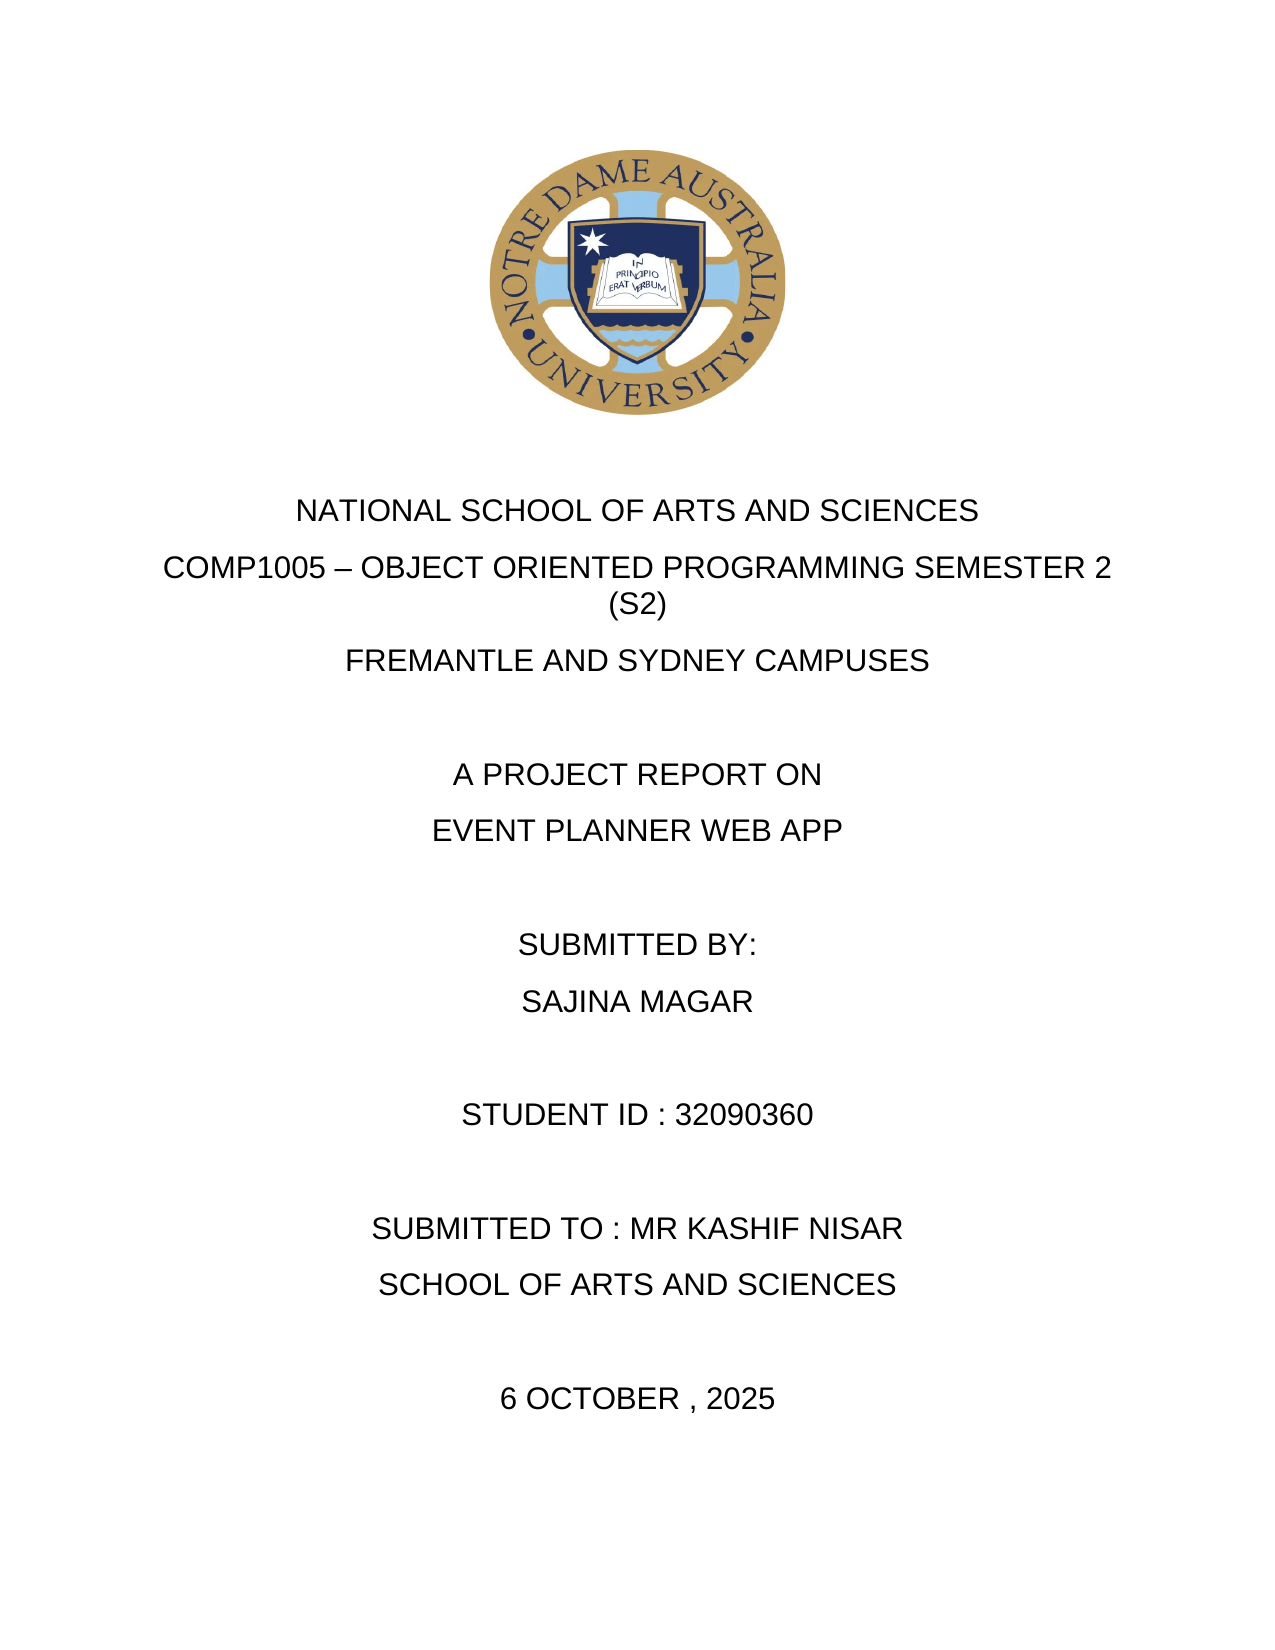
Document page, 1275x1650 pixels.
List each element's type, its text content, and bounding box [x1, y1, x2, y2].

picture [489, 150, 786, 415]
text SCHOOL OF ARTS AND SCIENCES [150, 1266, 1125, 1302]
text SAJINA MAGAR [150, 983, 1125, 1018]
text COMP1005 – OBJECT ORIENTED PROGRAMMING SEMESTER 2 (S2) [150, 549, 1125, 621]
text A PROJECT REPORT ON [150, 756, 1125, 791]
text 6 OCTOBER , 2025 [150, 1380, 1125, 1416]
text FREMANTLE AND SYDNEY CAMPUSES [150, 642, 1125, 678]
text STUDENT ID : 32090360 [150, 1096, 1125, 1132]
text NATIONAL SCHOOL OF ARTS AND SCIENCES [150, 492, 1125, 528]
text SUBMITTED BY: [150, 926, 1125, 962]
text SUBMITTED TO : MR KASHIF NISAR [150, 1210, 1125, 1246]
text EVENT PLANNER WEB APP [150, 812, 1125, 848]
